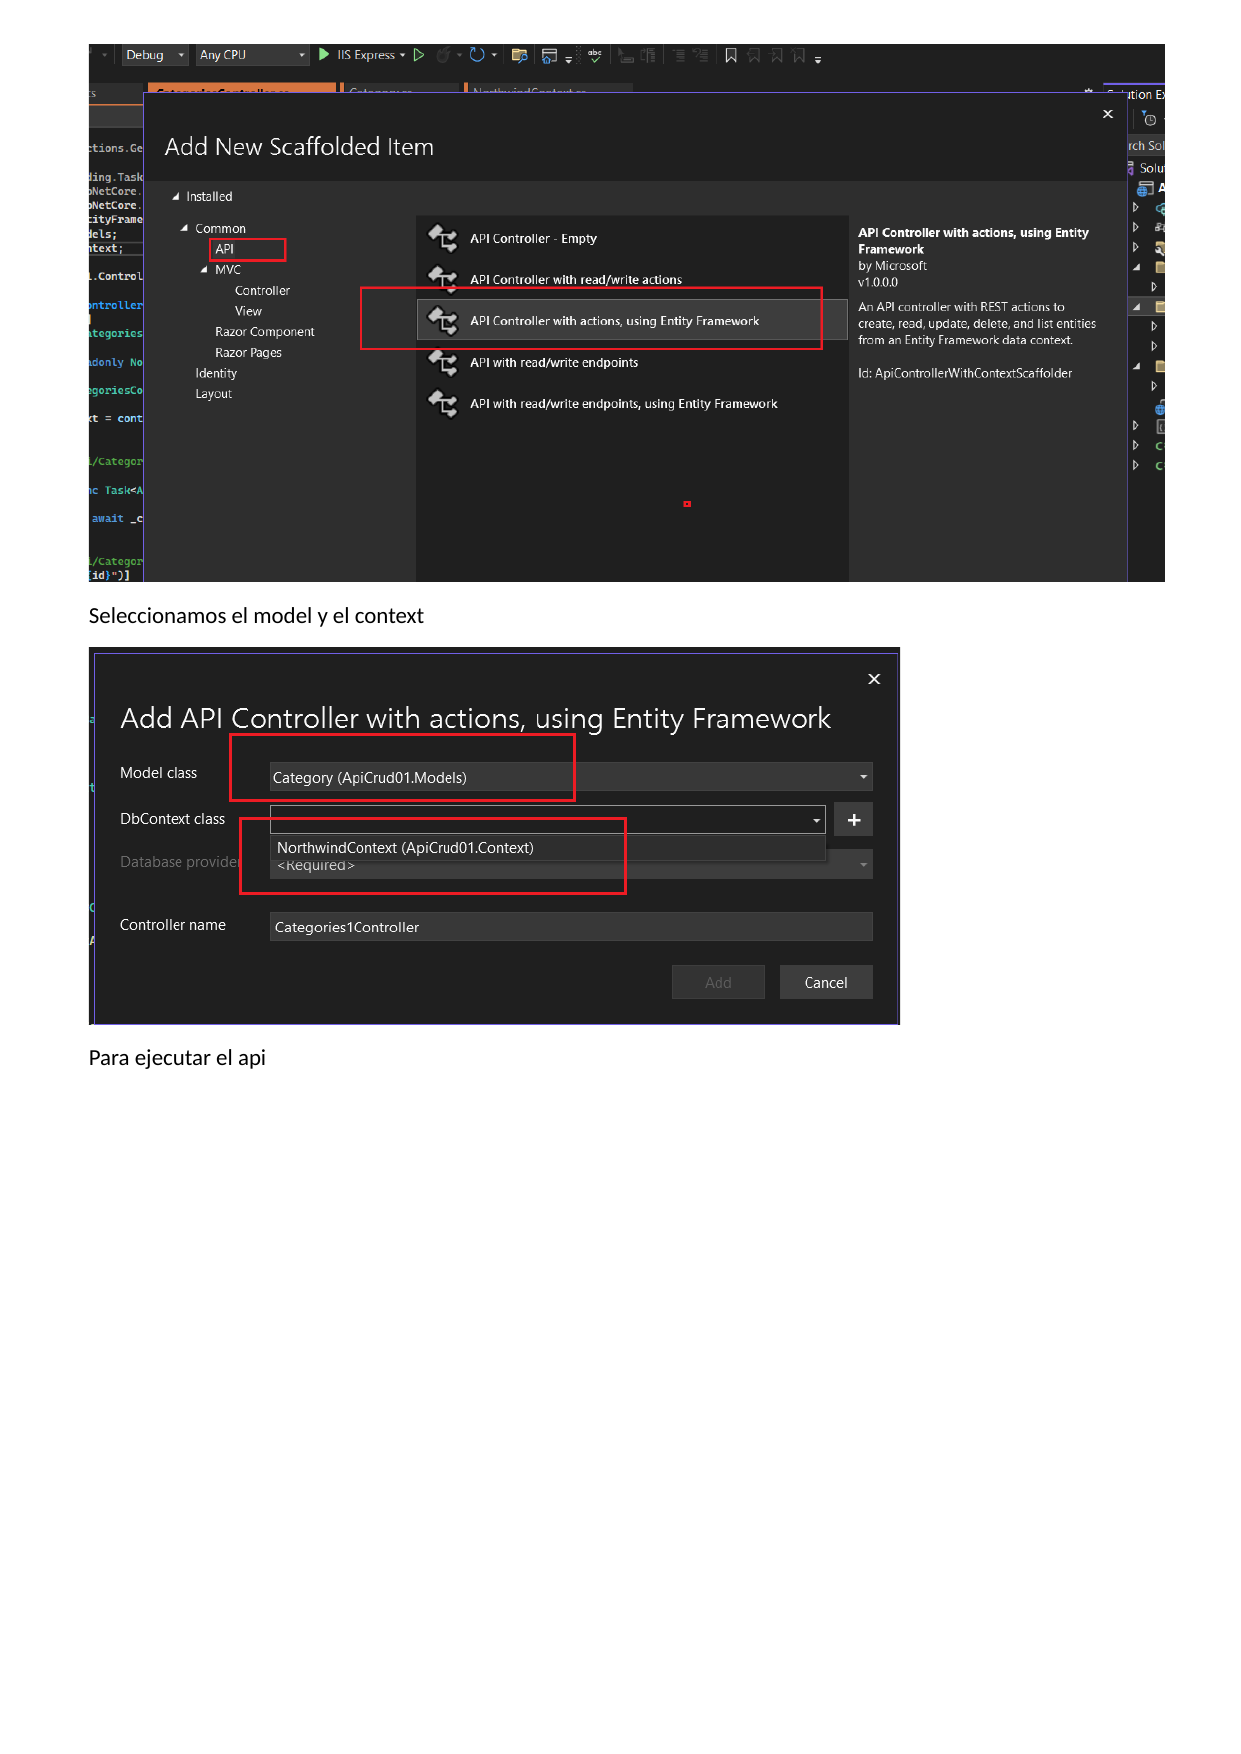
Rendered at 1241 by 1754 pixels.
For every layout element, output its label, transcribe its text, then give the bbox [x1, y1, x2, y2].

text Seleccionamos el model y el context [89, 601, 1167, 629]
text Para ejecutar el api [89, 1043, 1167, 1071]
picture [88, 647, 901, 1025]
picture [88, 44, 1165, 582]
